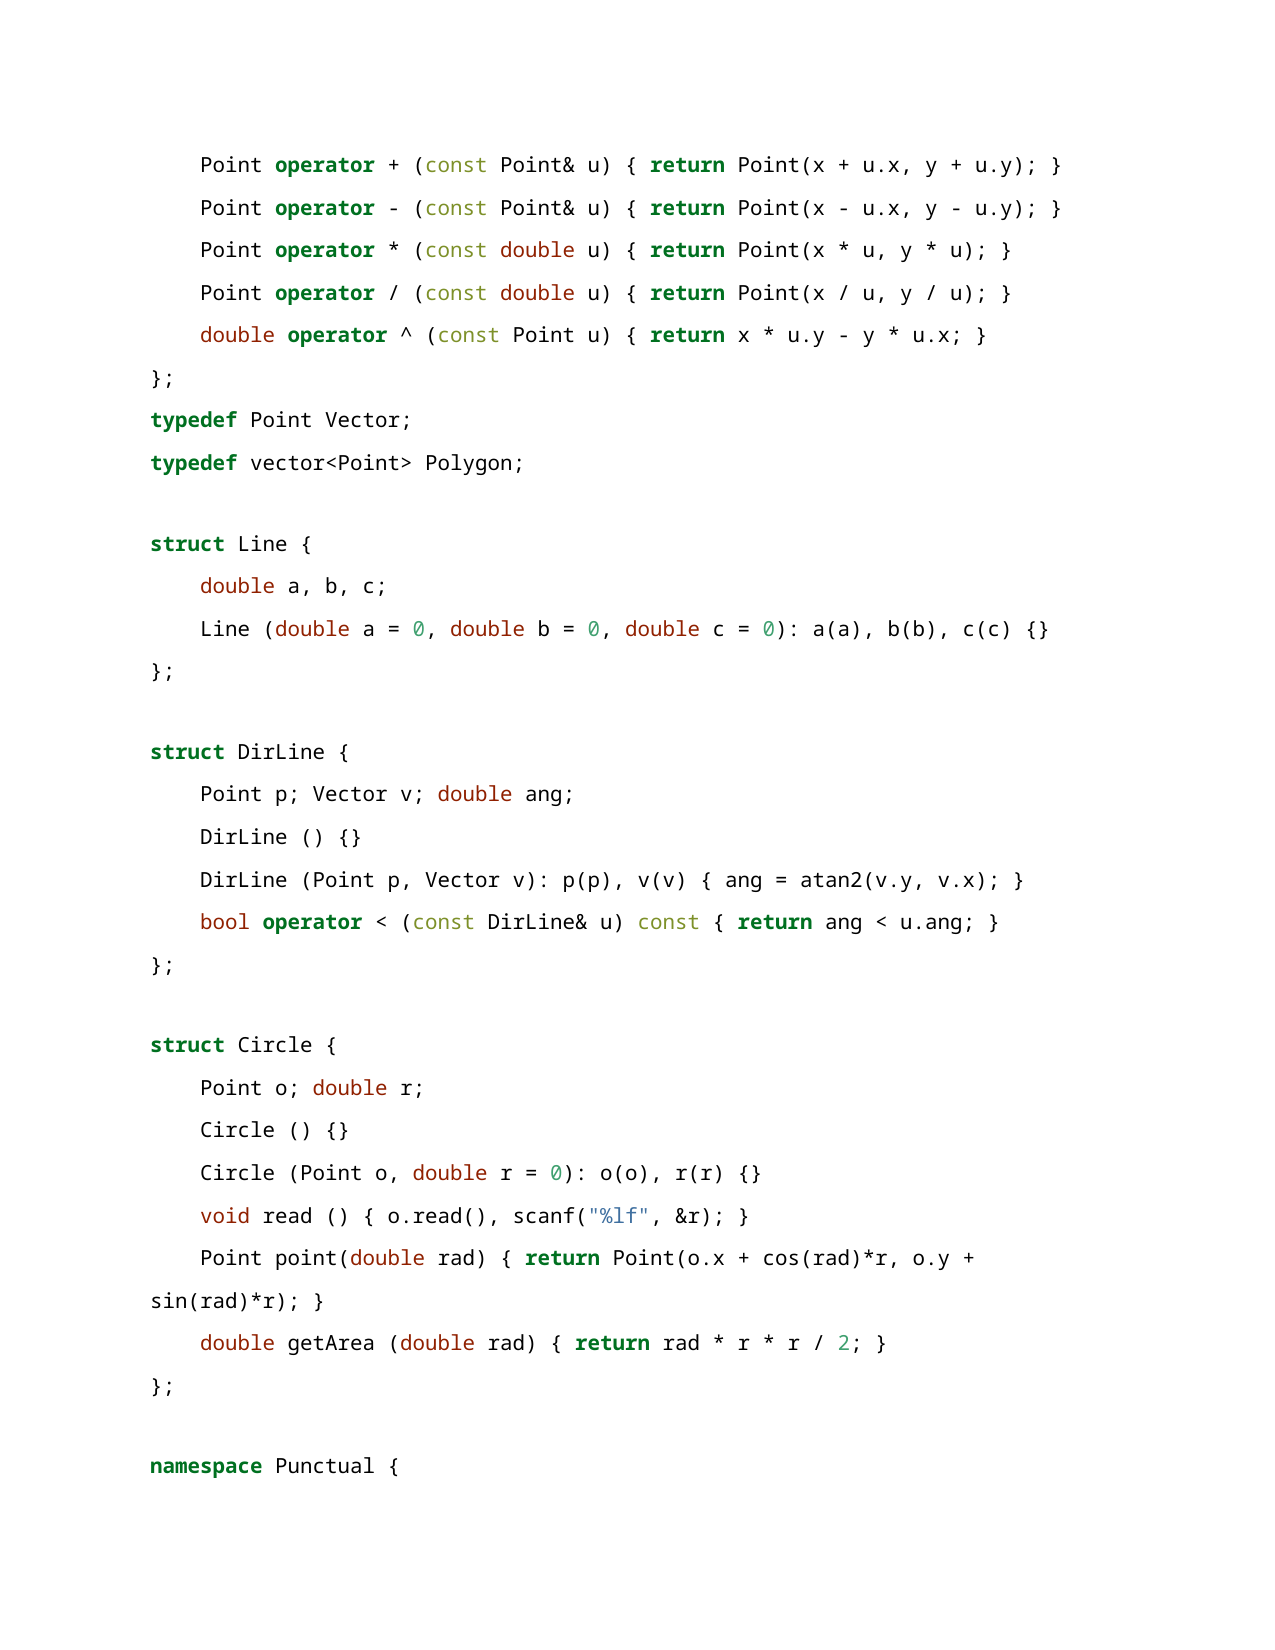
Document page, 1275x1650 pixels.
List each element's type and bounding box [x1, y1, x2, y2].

text [150, 150, 1125, 1480]
